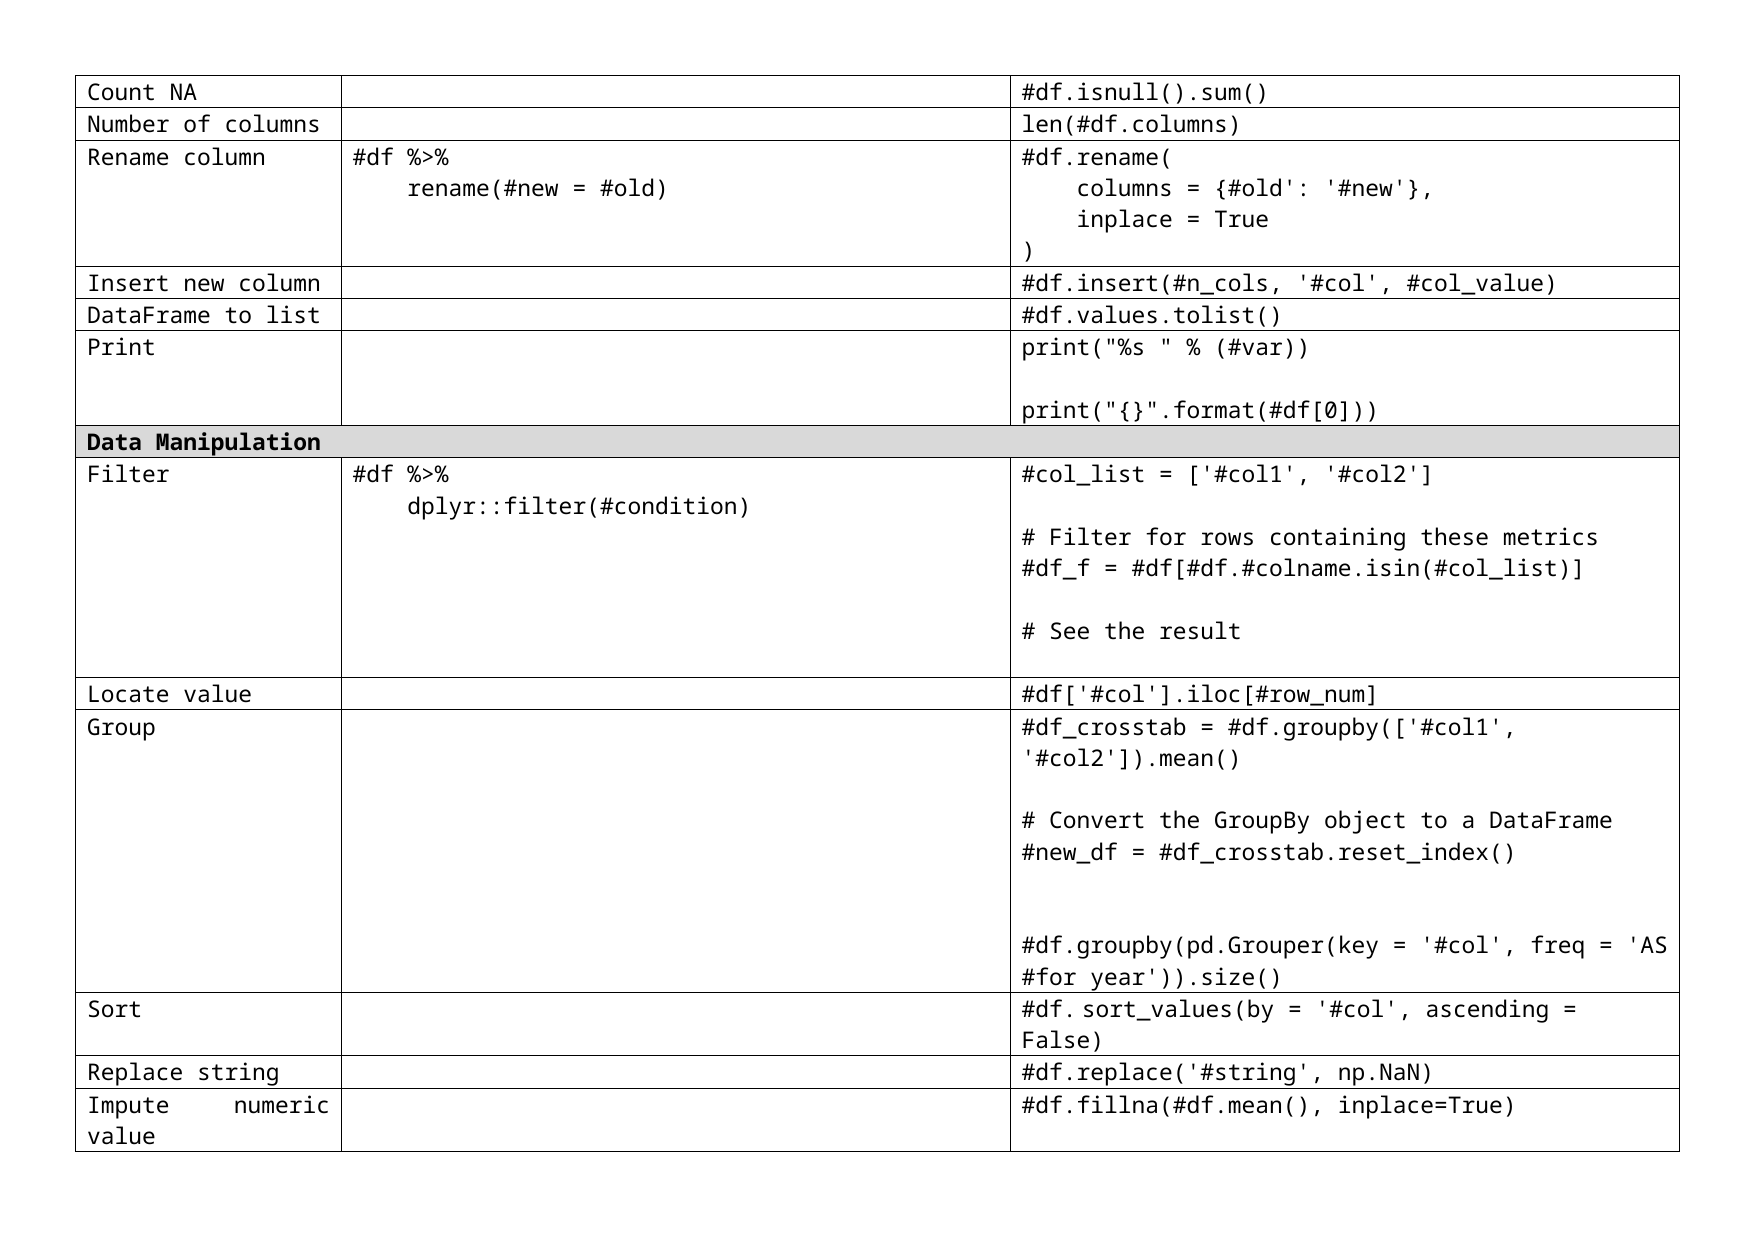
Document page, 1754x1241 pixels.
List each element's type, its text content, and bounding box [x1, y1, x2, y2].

table_cell #df_crosstab = #df.groupby(['#col1', '#col2']).mean() # Convert the GroupBy object to a DataFrame #new_df = #df_crosstab.reset_index() #df.groupby(pd.Grouper(key = '#col', freq = 'AS #for year')).size() [1011, 710, 1679, 992]
table_cell Group [76, 710, 341, 992]
table_cell [342, 76, 1010, 107]
table_cell #df. sort_values(by = '#col', ascending = False) [1011, 993, 1679, 1055]
table_cell [342, 1056, 1010, 1087]
table_cell #col_list = ['#col1', '#col2'] # Filter for rows containing these metrics #df_f = #df[#df.#colname.isin(#col_list)] # See the result [1011, 458, 1679, 677]
table_cell len(#df.columns) [1011, 108, 1679, 139]
table_cell #df.replace('#string', np.NaN) [1011, 1056, 1679, 1087]
table_cell print("%s " % (#var)) print("{}".format(#df[0])) [1011, 331, 1679, 425]
table_cell Rename column [76, 141, 341, 266]
table_cell #df %>% rename(#new = #old) [342, 141, 1010, 266]
table_cell Insert new column [76, 267, 341, 298]
table_cell [342, 993, 1010, 1055]
table_cell [342, 267, 1010, 298]
table_cell Print [76, 331, 341, 425]
table_cell Impute numeric value [76, 1089, 341, 1151]
table_cell #df.fillna(#df.mean(), inplace=True) [1011, 1089, 1679, 1151]
table_cell Data Manipulation [76, 426, 1679, 457]
table_cell [342, 710, 1010, 992]
table_cell #df.isnull().sum() [1011, 76, 1679, 107]
table_cell #df['#col'].iloc[#row_num] [1011, 678, 1679, 709]
table_cell Sort [76, 993, 341, 1055]
table_cell [342, 1089, 1010, 1151]
table_cell #df.rename( columns = {#old': '#new'}, inplace = True ) [1011, 141, 1679, 266]
table_cell #df.insert(#n_cols, '#col', #col_value) [1011, 267, 1679, 298]
table_cell Count NA [76, 76, 341, 107]
table_cell [342, 678, 1010, 709]
table_cell [342, 108, 1010, 139]
table_cell [342, 299, 1010, 330]
table_cell #df %>% dplyr::filter(#condition) [342, 458, 1010, 677]
table_cell Number of columns [76, 108, 341, 139]
table_cell Filter [76, 458, 341, 677]
table_cell #df.values.tolist() [1011, 299, 1679, 330]
table_cell Locate value [76, 678, 341, 709]
table_cell DataFrame to list [76, 299, 341, 330]
table_cell Replace string [76, 1056, 341, 1087]
table_cell [342, 331, 1010, 425]
